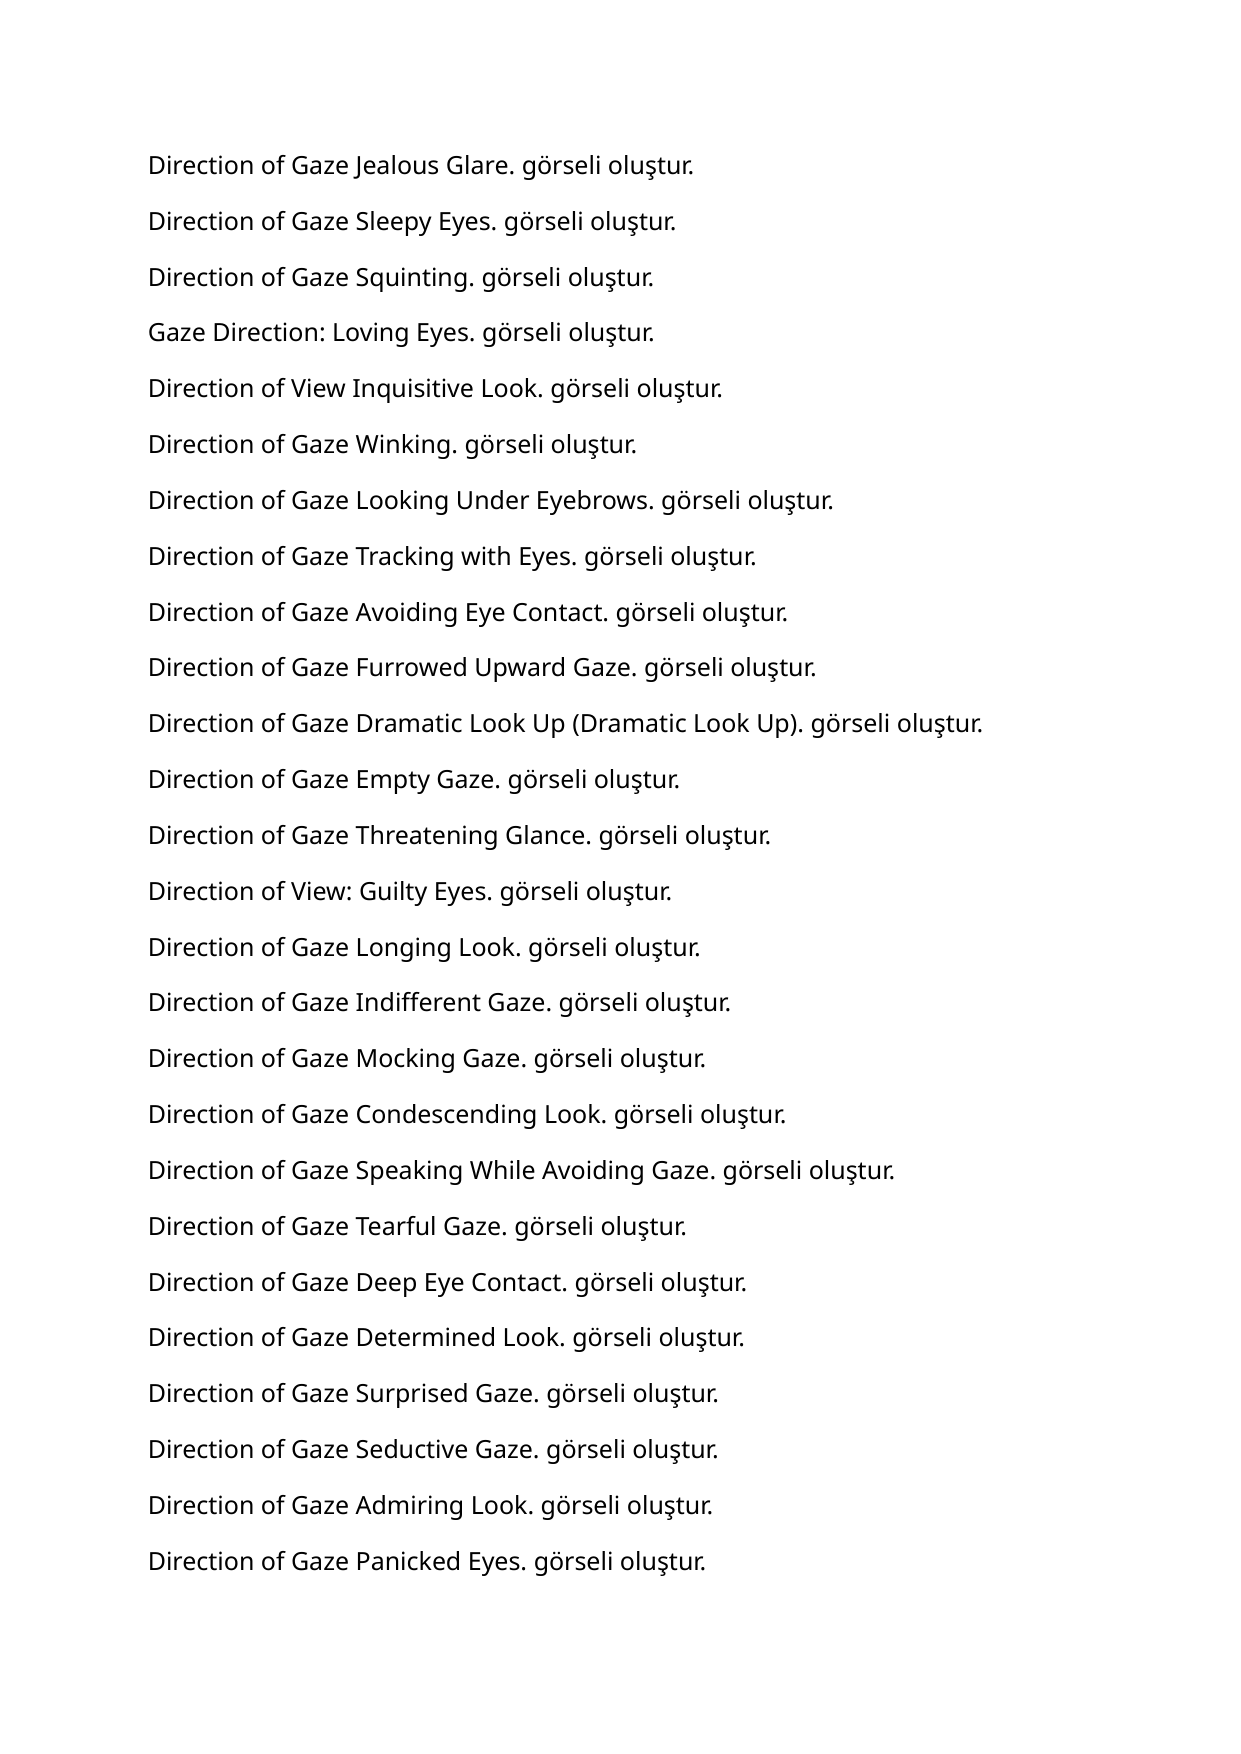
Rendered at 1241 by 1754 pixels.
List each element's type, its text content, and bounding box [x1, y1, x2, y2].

text Direction of Gaze Condescending Look. görseli oluştur. [148, 1097, 1093, 1131]
text Direction of Gaze Squinting. görseli oluştur. [148, 259, 1093, 293]
text Direction of Gaze Deep Eye Contact. görseli oluştur. [148, 1264, 1093, 1298]
text Direction of Gaze Determined Look. görseli oluştur. [148, 1320, 1093, 1354]
text Direction of Gaze Dramatic Look Up (Dramatic Look Up). görseli oluştur. [148, 706, 1093, 740]
text Direction of Gaze Admiring Look. görseli oluştur. [148, 1488, 1093, 1522]
text Direction of Gaze Tracking with Eyes. görseli oluştur. [148, 538, 1093, 572]
text Direction of Gaze Surprised Gaze. görseli oluştur. [148, 1376, 1093, 1410]
text Direction of Gaze Indifferent Gaze. görseli oluştur. [148, 985, 1093, 1019]
text Direction of Gaze Speaking While Avoiding Gaze. görseli oluştur. [148, 1153, 1093, 1187]
text Direction of Gaze Tearful Gaze. görseli oluştur. [148, 1208, 1093, 1242]
text Direction of Gaze Furrowed Upward Gaze. görseli oluştur. [148, 650, 1093, 684]
text Direction of Gaze Avoiding Eye Contact. görseli oluştur. [148, 594, 1093, 628]
text Direction of View Inquisitive Look. görseli oluştur. [148, 371, 1093, 405]
text Direction of Gaze Seductive Gaze. görseli oluştur. [148, 1432, 1093, 1466]
text Direction of Gaze Longing Look. görseli oluştur. [148, 929, 1093, 963]
text Direction of Gaze Looking Under Eyebrows. görseli oluştur. [148, 483, 1093, 517]
text Direction of Gaze Mocking Gaze. görseli oluştur. [148, 1041, 1093, 1075]
text Direction of View: Guilty Eyes. görseli oluştur. [148, 873, 1093, 907]
text Direction of Gaze Winking. görseli oluştur. [148, 427, 1093, 461]
text Direction of Gaze Panicked Eyes. görseli oluştur. [148, 1543, 1093, 1577]
text Direction of Gaze Jealous Glare. görseli oluştur. [148, 148, 1093, 182]
text Direction of Gaze Sleepy Eyes. görseli oluştur. [148, 203, 1093, 237]
text Gaze Direction: Loving Eyes. görseli oluştur. [148, 315, 1093, 349]
text Direction of Gaze Empty Gaze. görseli oluştur. [148, 762, 1093, 796]
text Direction of Gaze Threatening Glance. görseli oluştur. [148, 818, 1093, 852]
